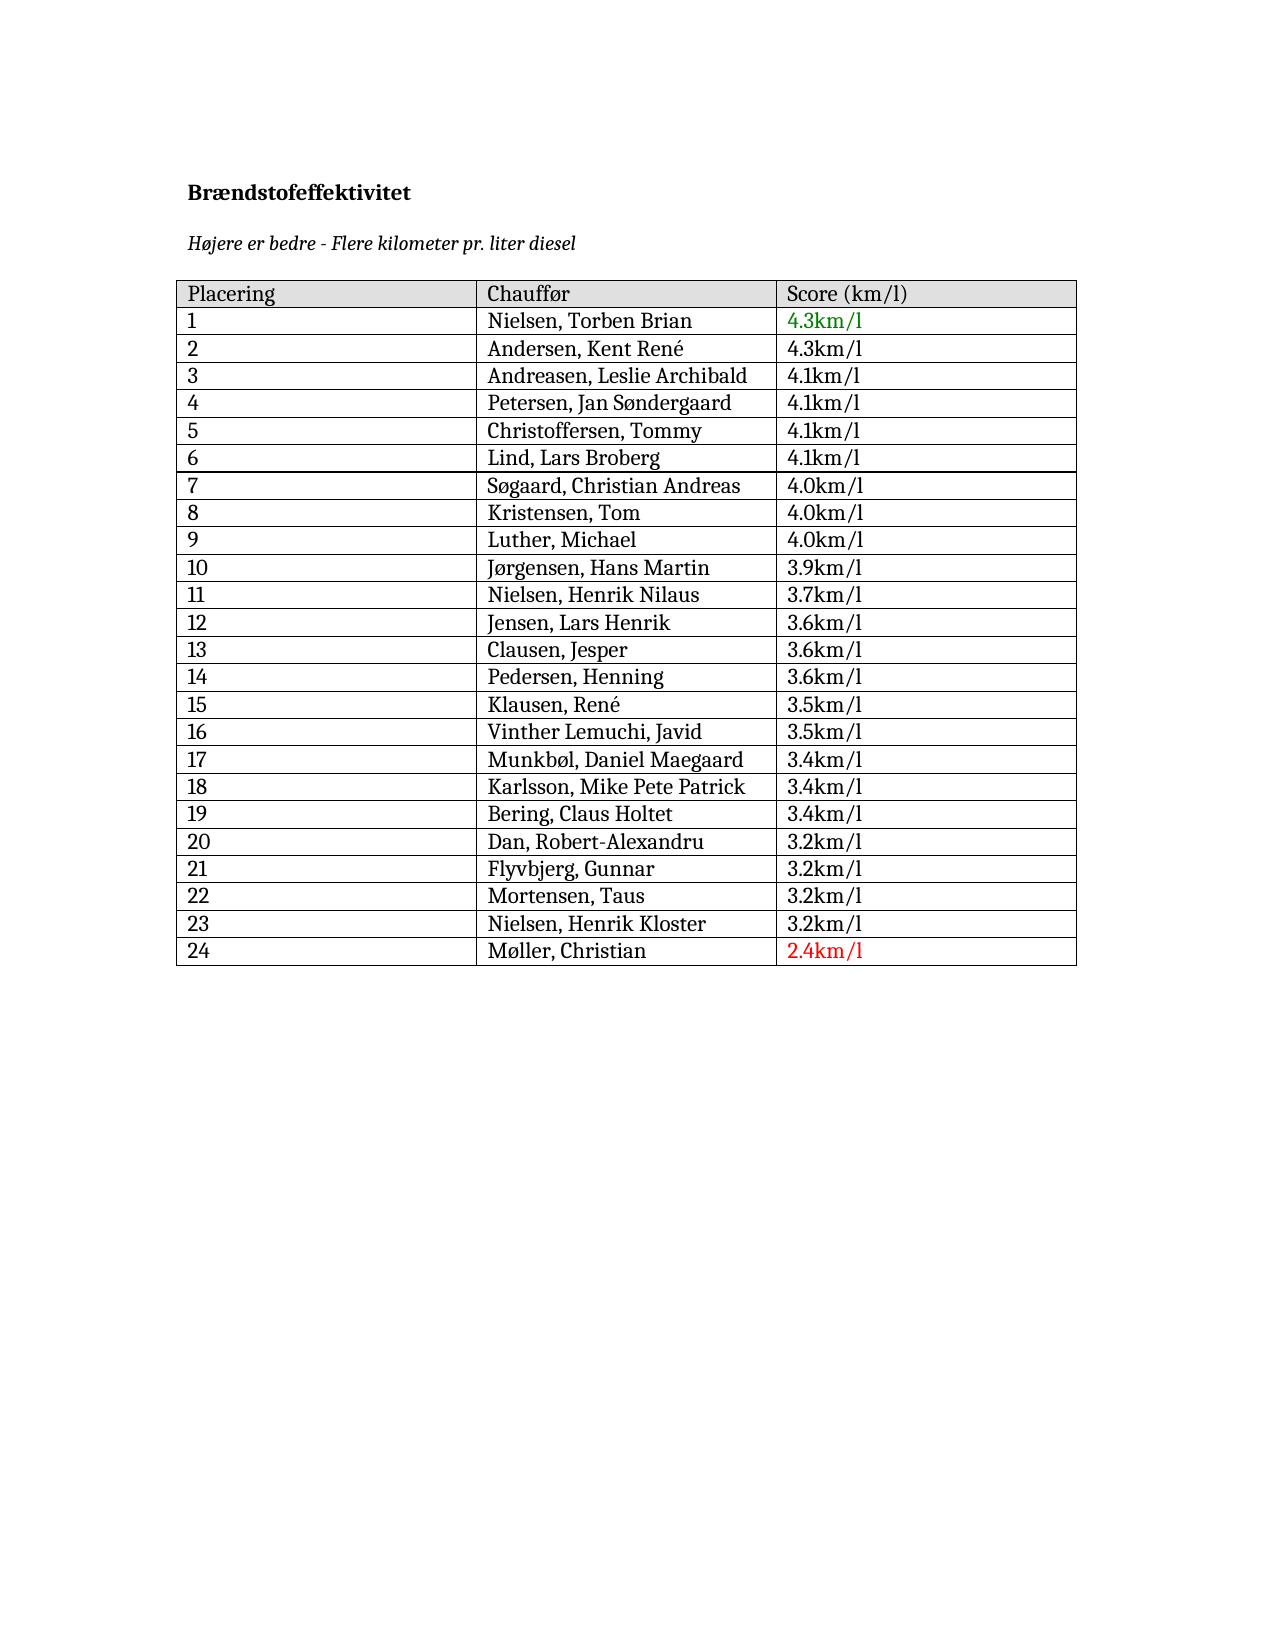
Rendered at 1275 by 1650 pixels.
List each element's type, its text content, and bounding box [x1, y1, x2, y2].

table_cell Christoffersen, Tommy [477, 418, 776, 444]
table_cell Munkbøl, Daniel Maegaard [477, 746, 776, 773]
table_header Placering [177, 281, 476, 307]
table_cell Karlsson, Mike Pete Patrick [477, 774, 776, 800]
table_cell 19 [177, 801, 476, 827]
text Højere er bedre - Flere kilometer pr. liter diesel [187, 231, 1087, 255]
table_cell 10 [177, 555, 476, 581]
table_cell 21 [177, 856, 476, 882]
table_cell 13 [177, 637, 476, 663]
table_cell Nielsen, Henrik Kloster [477, 911, 776, 937]
table_cell Flyvbjerg, Gunnar [477, 856, 776, 882]
table_cell 3.9km/l [777, 555, 1076, 581]
table_cell Nielsen, Torben Brian [477, 308, 776, 334]
table_cell Luther, Michael [477, 527, 776, 553]
table_cell 3.2km/l [777, 911, 1076, 937]
table_cell Petersen, Jan Søndergaard [477, 390, 776, 417]
table_cell 16 [177, 719, 476, 745]
table_cell Møller, Christian [477, 938, 776, 964]
table_cell 3.7km/l [777, 582, 1076, 608]
table_cell 18 [177, 774, 476, 800]
table_cell 15 [177, 692, 476, 718]
table_cell 17 [177, 746, 476, 773]
table_cell Vinther Lemuchi, Javid [477, 719, 776, 745]
table_cell 3.4km/l [777, 774, 1076, 800]
table_cell 3.5km/l [777, 719, 1076, 745]
table_cell 22 [177, 883, 476, 910]
table_cell Søgaard, Christian Andreas [477, 473, 776, 499]
table_cell 7 [177, 473, 476, 499]
table_cell Andreasen, Leslie Archibald [477, 363, 776, 389]
table_cell 14 [177, 664, 476, 691]
table_cell 8 [177, 500, 476, 526]
table_cell Andersen, Kent René [477, 335, 776, 362]
table_cell 3.6km/l [777, 637, 1076, 663]
table_cell 9 [177, 527, 476, 553]
table_cell Nielsen, Henrik Nilaus [477, 582, 776, 608]
table_cell 11 [177, 582, 476, 608]
table_cell 3.2km/l [777, 829, 1076, 855]
table_cell 3 [177, 363, 476, 389]
table_cell 6 [177, 445, 476, 471]
table_cell Pedersen, Henning [477, 664, 776, 691]
table_cell 3.4km/l [777, 801, 1076, 827]
table_cell 1 [177, 308, 476, 334]
table_cell Lind, Lars Broberg [477, 445, 776, 471]
table_cell Jørgensen, Hans Martin [477, 555, 776, 581]
table_cell 3.2km/l [777, 856, 1076, 882]
table_cell 4.0km/l [777, 527, 1076, 553]
table_cell 2.4km/l [777, 938, 1076, 964]
table_cell 4.0km/l [777, 473, 1076, 499]
table_cell 4.1km/l [777, 418, 1076, 444]
table_cell 23 [177, 911, 476, 937]
table_cell 24 [177, 938, 476, 964]
table_cell Bering, Claus Holtet [477, 801, 776, 827]
table_cell 12 [177, 609, 476, 636]
table_cell 4.0km/l [777, 500, 1076, 526]
table_cell 4.3km/l [777, 308, 1076, 334]
table_cell Jensen, Lars Henrik [477, 609, 776, 636]
table_cell 4 [177, 390, 476, 417]
table_cell 2 [177, 335, 476, 362]
table_cell Klausen, René [477, 692, 776, 718]
text Brændstofeffektivitet [187, 150, 1087, 207]
table_cell Clausen, Jesper [477, 637, 776, 663]
table_cell 4.3km/l [777, 335, 1076, 362]
table_cell Dan, Robert-Alexandru [477, 829, 776, 855]
table_cell 5 [177, 418, 476, 444]
table_cell 3.5km/l [777, 692, 1076, 718]
table_cell Kristensen, Tom [477, 500, 776, 526]
table_header Chauffør [477, 281, 776, 307]
table_cell 3.4km/l [777, 746, 1076, 773]
table_cell 4.1km/l [777, 390, 1076, 417]
table_cell 4.1km/l [777, 363, 1076, 389]
table_cell 3.6km/l [777, 609, 1076, 636]
table_cell Mortensen, Taus [477, 883, 776, 910]
table_cell 3.2km/l [777, 883, 1076, 910]
table_header Score (km/l) [777, 281, 1076, 307]
table_cell 4.1km/l [777, 445, 1076, 471]
table_cell 3.6km/l [777, 664, 1076, 691]
table_cell 20 [177, 829, 476, 855]
